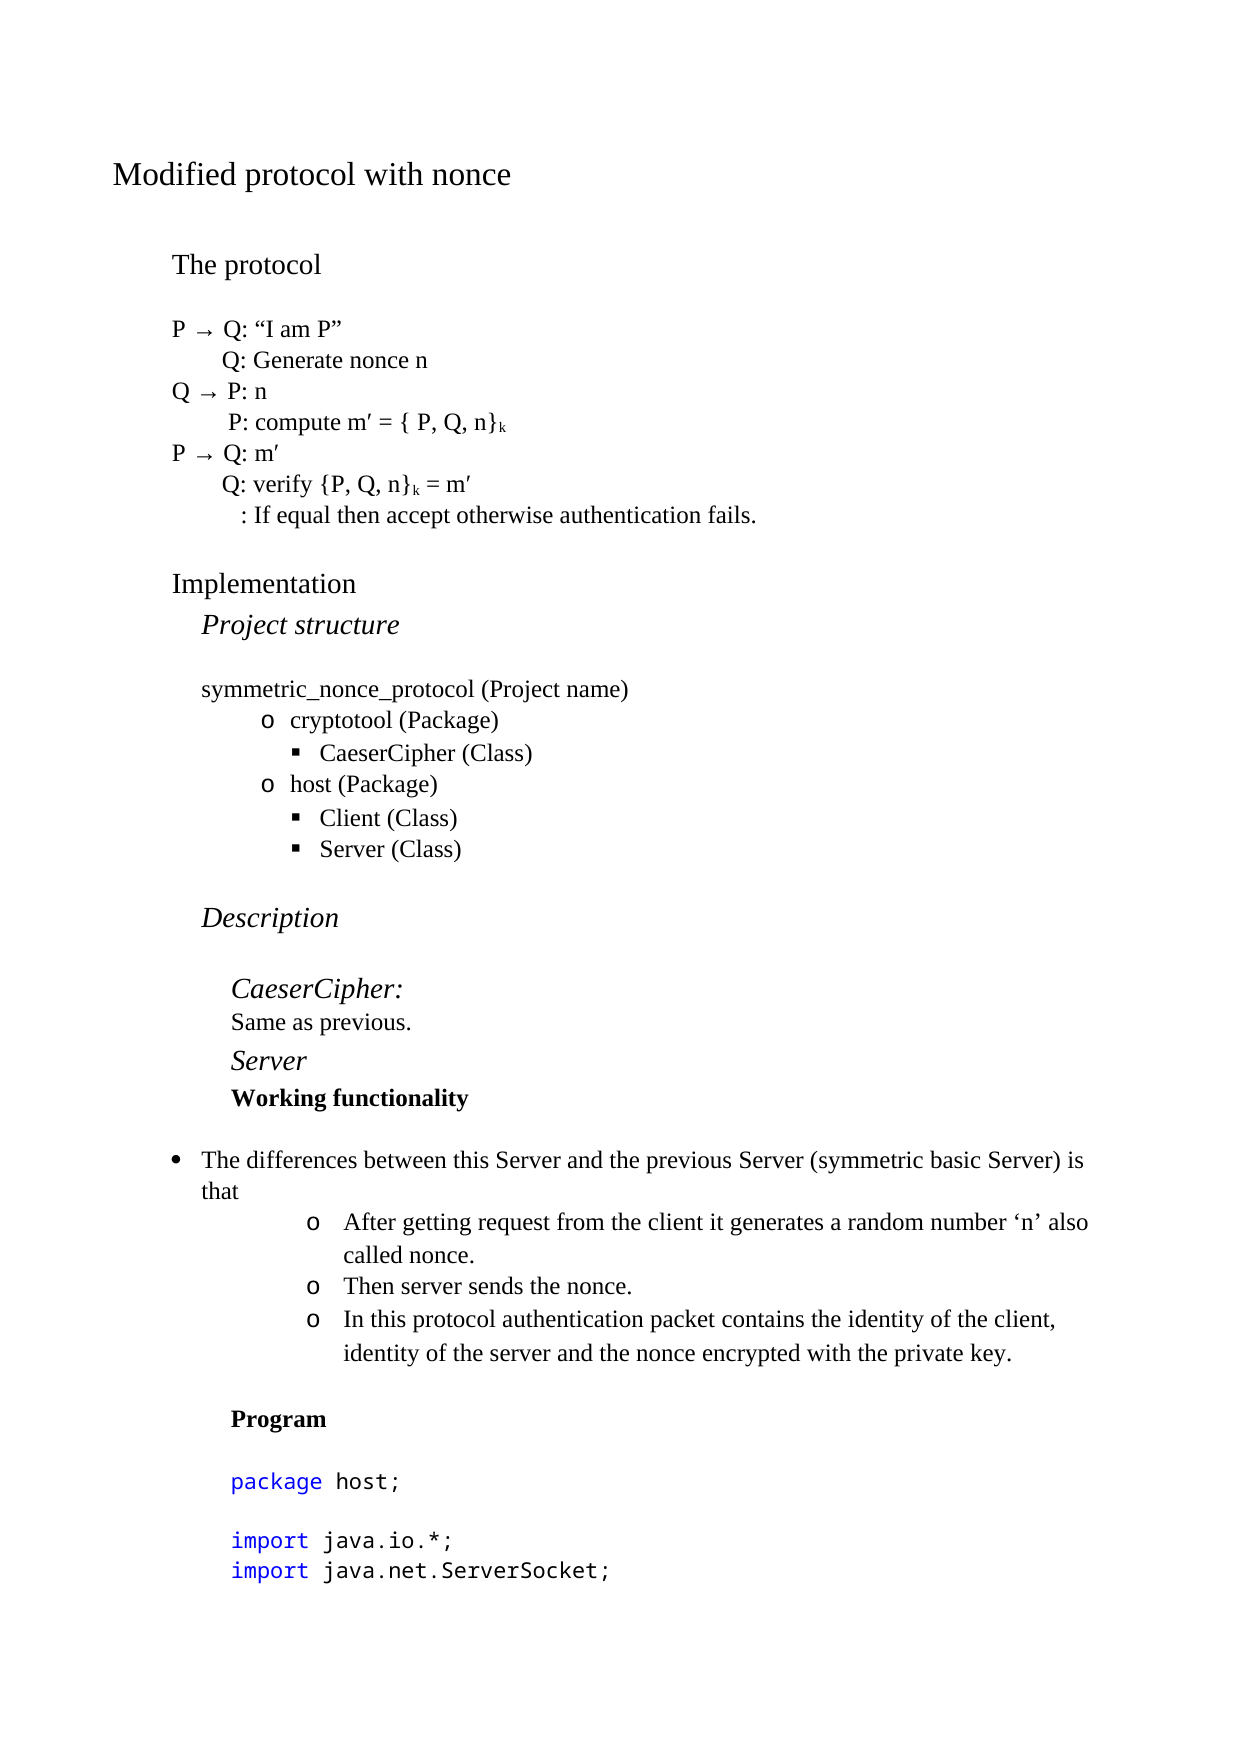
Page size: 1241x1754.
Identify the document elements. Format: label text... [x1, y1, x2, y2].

list Client (Class) [290, 803, 1128, 831]
subtitle Description [201, 900, 1128, 933]
list cryptotool (Package) [260, 705, 1128, 736]
subtitle Working functionality [231, 1083, 1128, 1112]
text P → Q: m′ [172, 438, 1128, 467]
list After getting request from the client it generates a random number ‘n’ also called nonce. [306, 1207, 1128, 1269]
subtitle Program [231, 1404, 1128, 1433]
text : If equal then accept otherwise authentication fails. [172, 500, 1128, 529]
subtitle CaeserCipher: [231, 971, 1128, 1005]
list The differences between this Server and the previous Server (symmetric basic Server) is that [172, 1145, 1128, 1205]
text symmetric_nonce_protocol (Project name) [201, 674, 1128, 703]
text P → Q: “I am P” [172, 314, 1128, 343]
text Same as previous. [156, 1007, 1128, 1036]
list CaeserCipher (Class) [290, 738, 1128, 767]
subtitle Server [231, 1043, 1128, 1076]
list Then server sends the nonce. [306, 1271, 1128, 1302]
text Q: Generate nonce n [172, 345, 1128, 374]
text Q: verify {P, Q, n}k = m′ [172, 469, 1128, 498]
text import java.net.ServerSocket; [231, 1555, 1128, 1585]
list In this protocol authentication packet contains the identity of the client, identity of the server and the nonce encrypted with the private key. [306, 1304, 1128, 1366]
subtitle Implementation [172, 567, 1128, 600]
list host (Package) [260, 769, 1128, 800]
text P: compute m′ = { P, Q, n}k [172, 407, 1128, 436]
text package host; [231, 1466, 1128, 1496]
subtitle Modified protocol with nonce [112, 154, 1128, 192]
subtitle The protocol [172, 247, 1128, 280]
text import java.io.*; [231, 1526, 1128, 1555]
list Server (Class) [290, 834, 1128, 862]
subtitle Project structure [201, 607, 1128, 640]
text Q → P: n [172, 376, 1128, 405]
